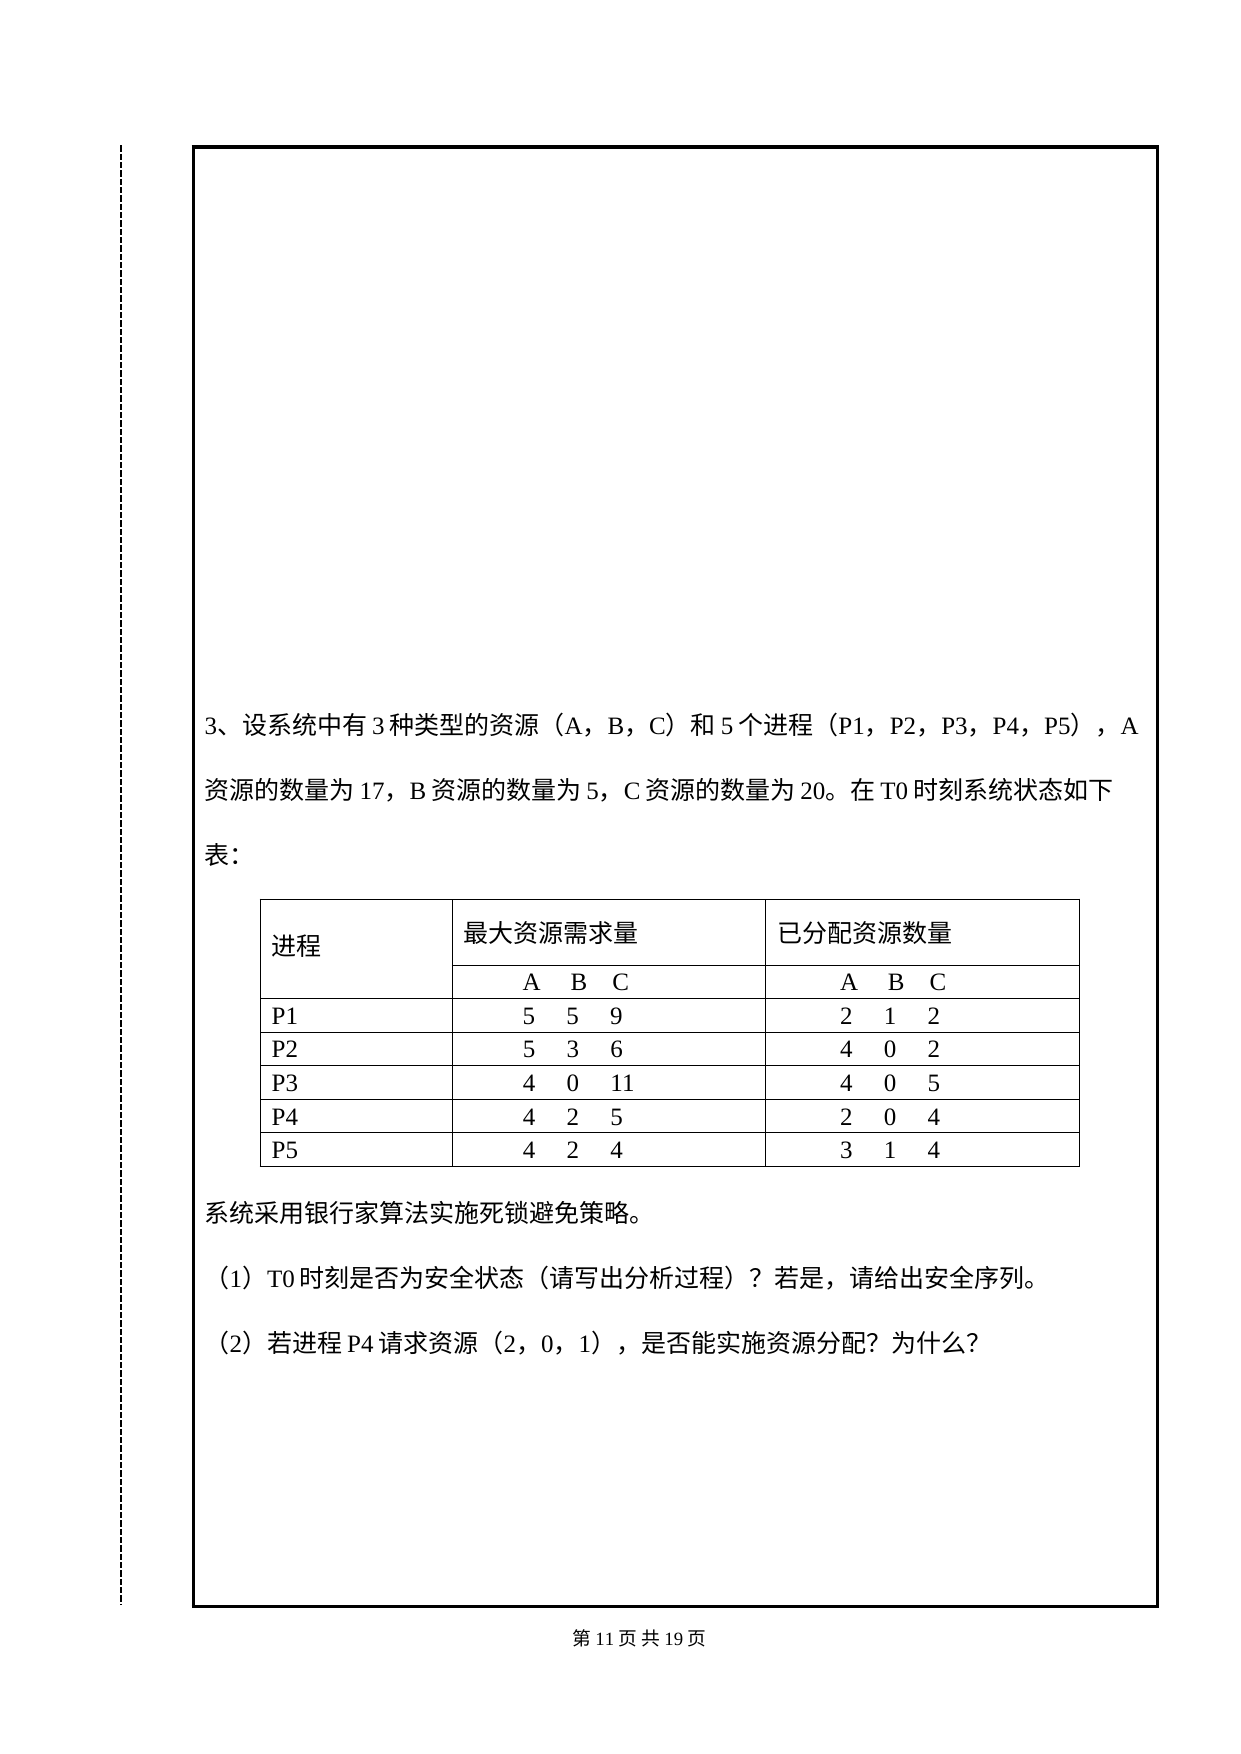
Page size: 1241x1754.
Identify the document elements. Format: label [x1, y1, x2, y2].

table_header [195, 149, 1156, 1605]
table_header [121, 145, 192, 1605]
